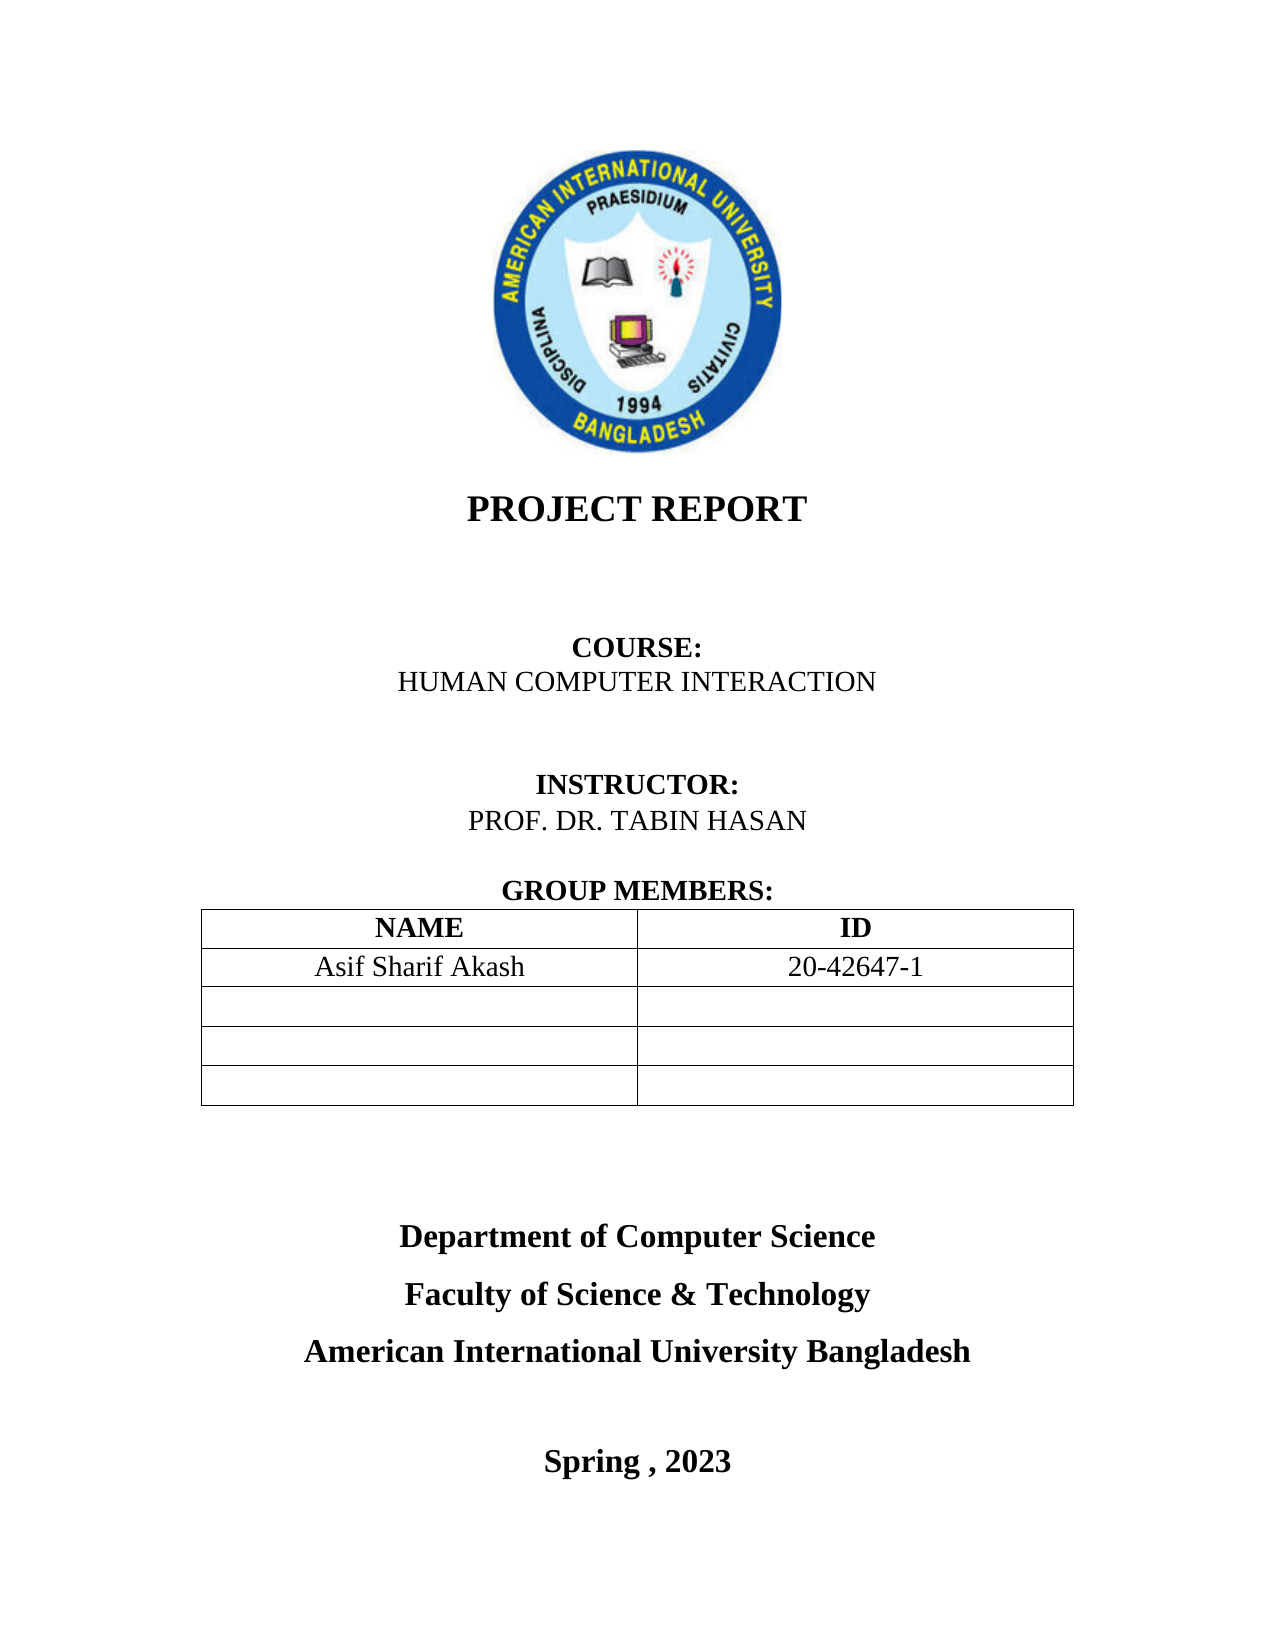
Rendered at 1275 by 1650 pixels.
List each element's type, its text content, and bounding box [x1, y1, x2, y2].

table_cell Asif Sharif Akash [202, 949, 637, 986]
text Department of Computer Science [150, 1216, 1125, 1254]
table_cell [638, 1066, 1073, 1105]
text INSTRUCTOR: [150, 767, 1125, 801]
text PROF. DR. TABIN HASAN [150, 803, 1125, 837]
table_cell [202, 1027, 637, 1065]
text GROUP MEMBERS: [150, 873, 1125, 907]
table_cell [202, 1066, 637, 1105]
table_header ID [638, 910, 1073, 948]
picture [492, 150, 782, 454]
table_header PROJECT REPORT COURSE: HUMAN COMPUTER INTERACTION [150, 150, 1124, 731]
table_cell [638, 1027, 1073, 1065]
table_cell 20-42647-1 [638, 949, 1073, 986]
table_header NAME [202, 910, 637, 948]
text Spring , 2023 [150, 1442, 1125, 1480]
table_cell [638, 987, 1073, 1026]
table_cell [202, 987, 637, 1026]
text American International University Bangladesh [150, 1331, 1125, 1369]
text Faculty of Science & Technology [150, 1274, 1125, 1312]
